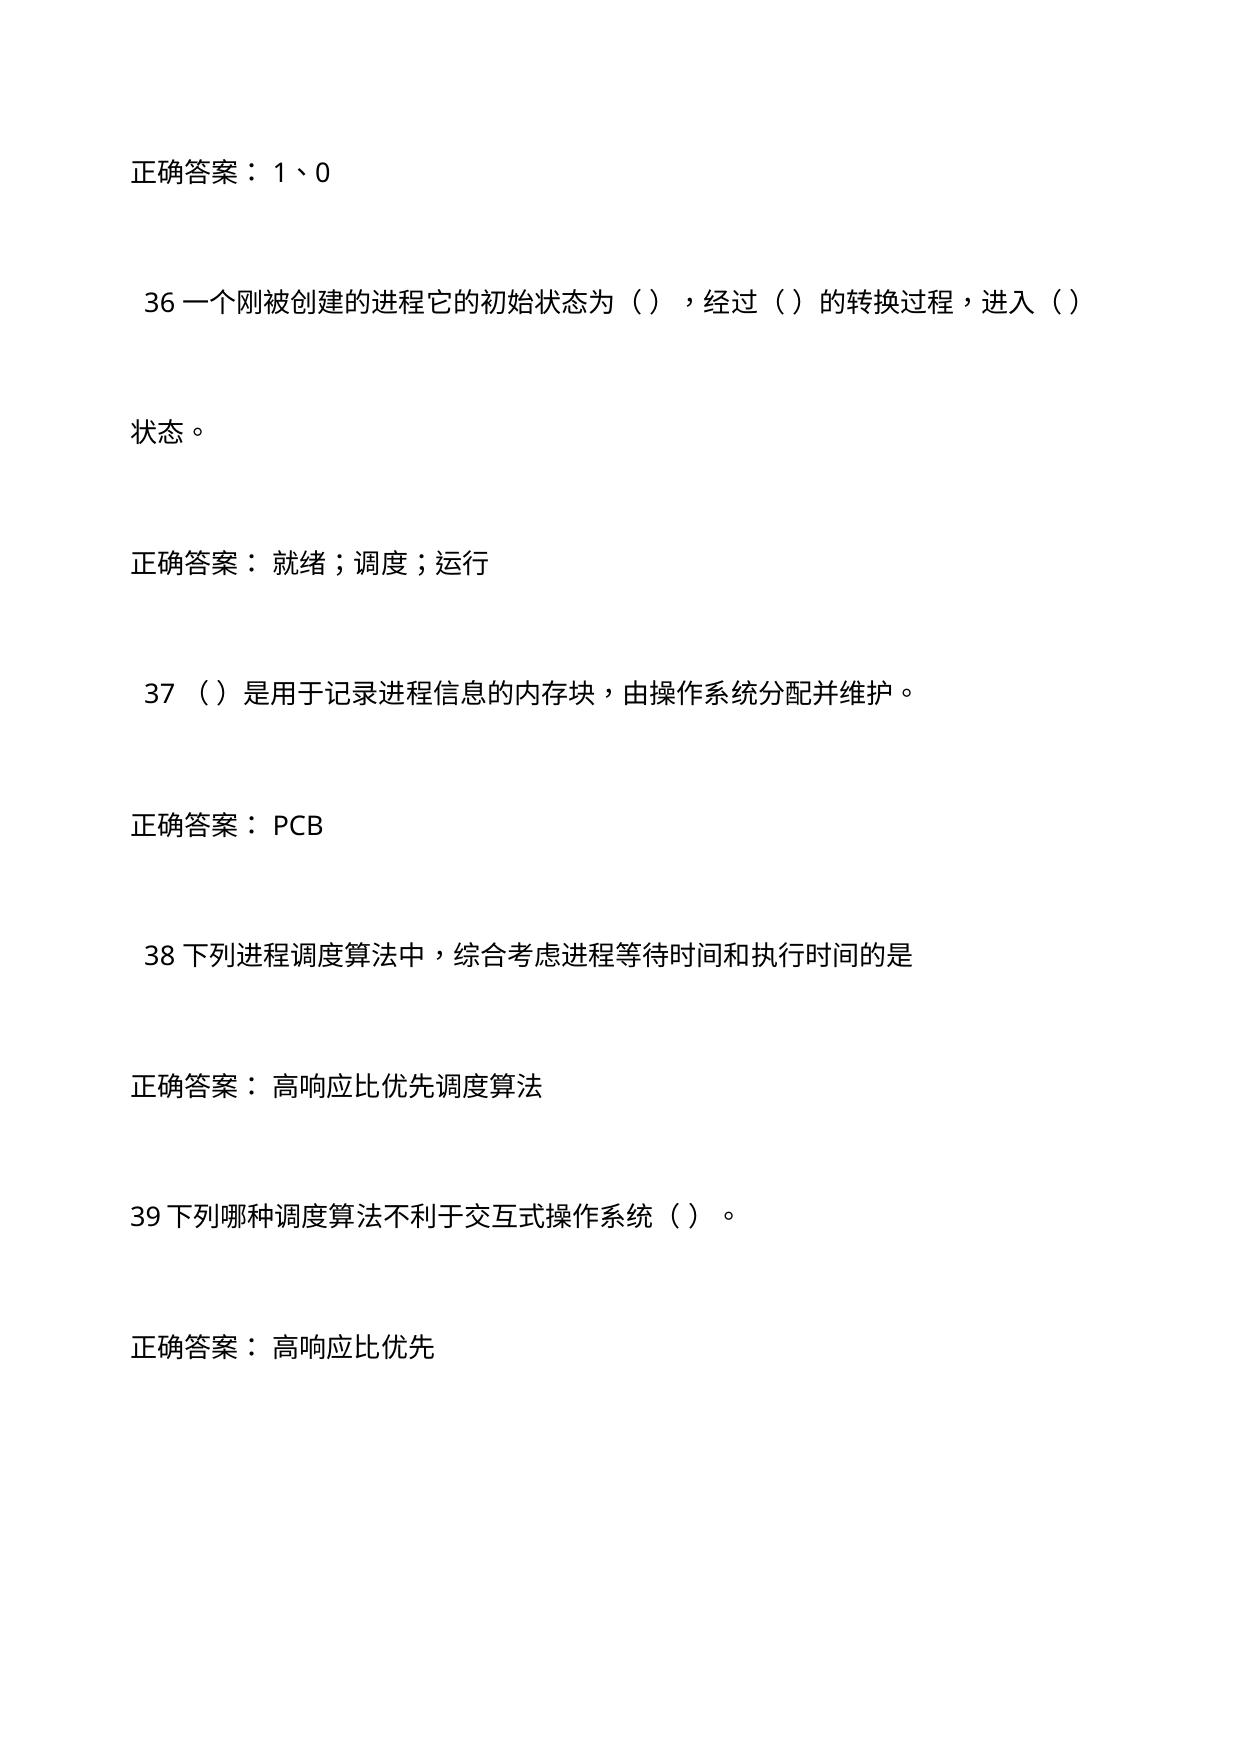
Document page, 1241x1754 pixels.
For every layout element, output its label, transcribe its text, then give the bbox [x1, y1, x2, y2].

text 正确答案： 高响应比优先 [130, 1314, 1110, 1379]
text 正确答案： 高响应比优先调度算法 39下列哪种调度算法不利于交互式操作系统（ ）。 [130, 1053, 1110, 1248]
text 正确答案： PCB 38 下列进程调度算法中，综合考虑进程等待时间和执行时间的是 [130, 792, 1110, 987]
text 正确答案： 就绪；调度；运行 37 （ ）是用于记录进程信息的内存块，由操作系统分配并维护。 [130, 531, 1110, 726]
text 正确答案： 1、0 36 一个刚被创建的进程它的初始状态为（ ），经过（ ）的转换过程，进入（ ）状态。 [130, 140, 1110, 465]
